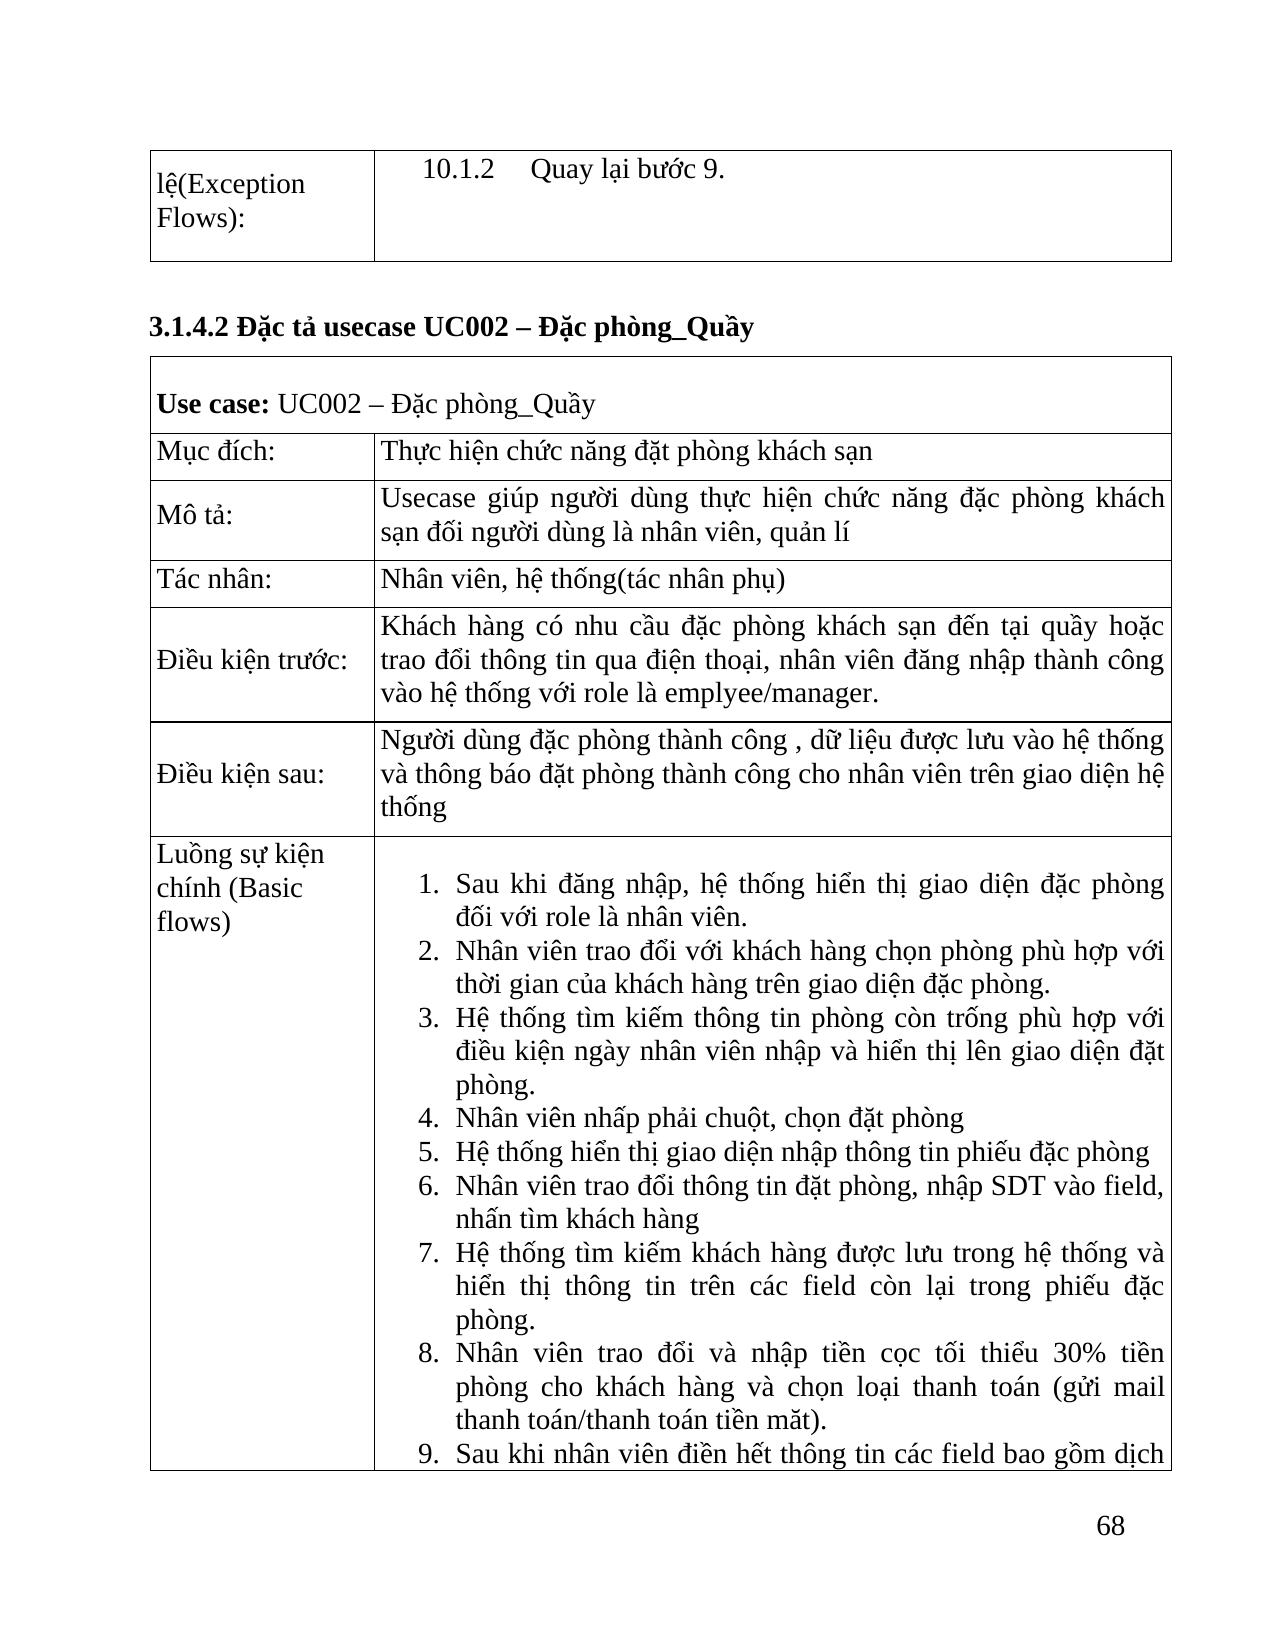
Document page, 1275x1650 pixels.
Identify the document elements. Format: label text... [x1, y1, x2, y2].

table_cell Mô tả: [151, 481, 374, 560]
table_cell Khách hàng có nhu cầu đặc phòng khách sạn đến tại quầy hoặc trao đổi thông tin qua điện thoại, nhân viên đăng nhập thành công vào hệ thống với role là emplyee/manager. [375, 608, 1171, 721]
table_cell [151, 151, 374, 261]
table_cell Điều kiện trước: [151, 608, 374, 721]
table_cell Mục đích: [151, 434, 374, 479]
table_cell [375, 151, 1171, 261]
table_header Use case: UC002 – Đặc phòng_Quầy [151, 357, 1171, 432]
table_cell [375, 837, 1171, 1469]
table_cell Nhân viên, hệ thống(tác nhân phụ) [375, 561, 1171, 607]
subtitle 3.1.4.2 Đặc tả usecase UC002 – Đặc phòng_Quầy [148, 309, 1127, 342]
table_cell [151, 837, 374, 1469]
table_cell Người dùng đặc phòng thành công , dữ liệu được lưu vào hệ thống và thông báo đặt phòng thành công cho nhân viên trên giao diện hệ thống [375, 723, 1171, 836]
table_cell Usecase giúp người dùng thực hiện chức năng đặc phòng khách sạn đối người dùng là nhân viên, quản lí [375, 481, 1171, 560]
table_cell Điều kiện sau: [151, 723, 374, 836]
table_cell Tác nhân: [151, 561, 374, 607]
table_cell Thực hiện chức năng đặt phòng khách sạn [375, 434, 1171, 479]
